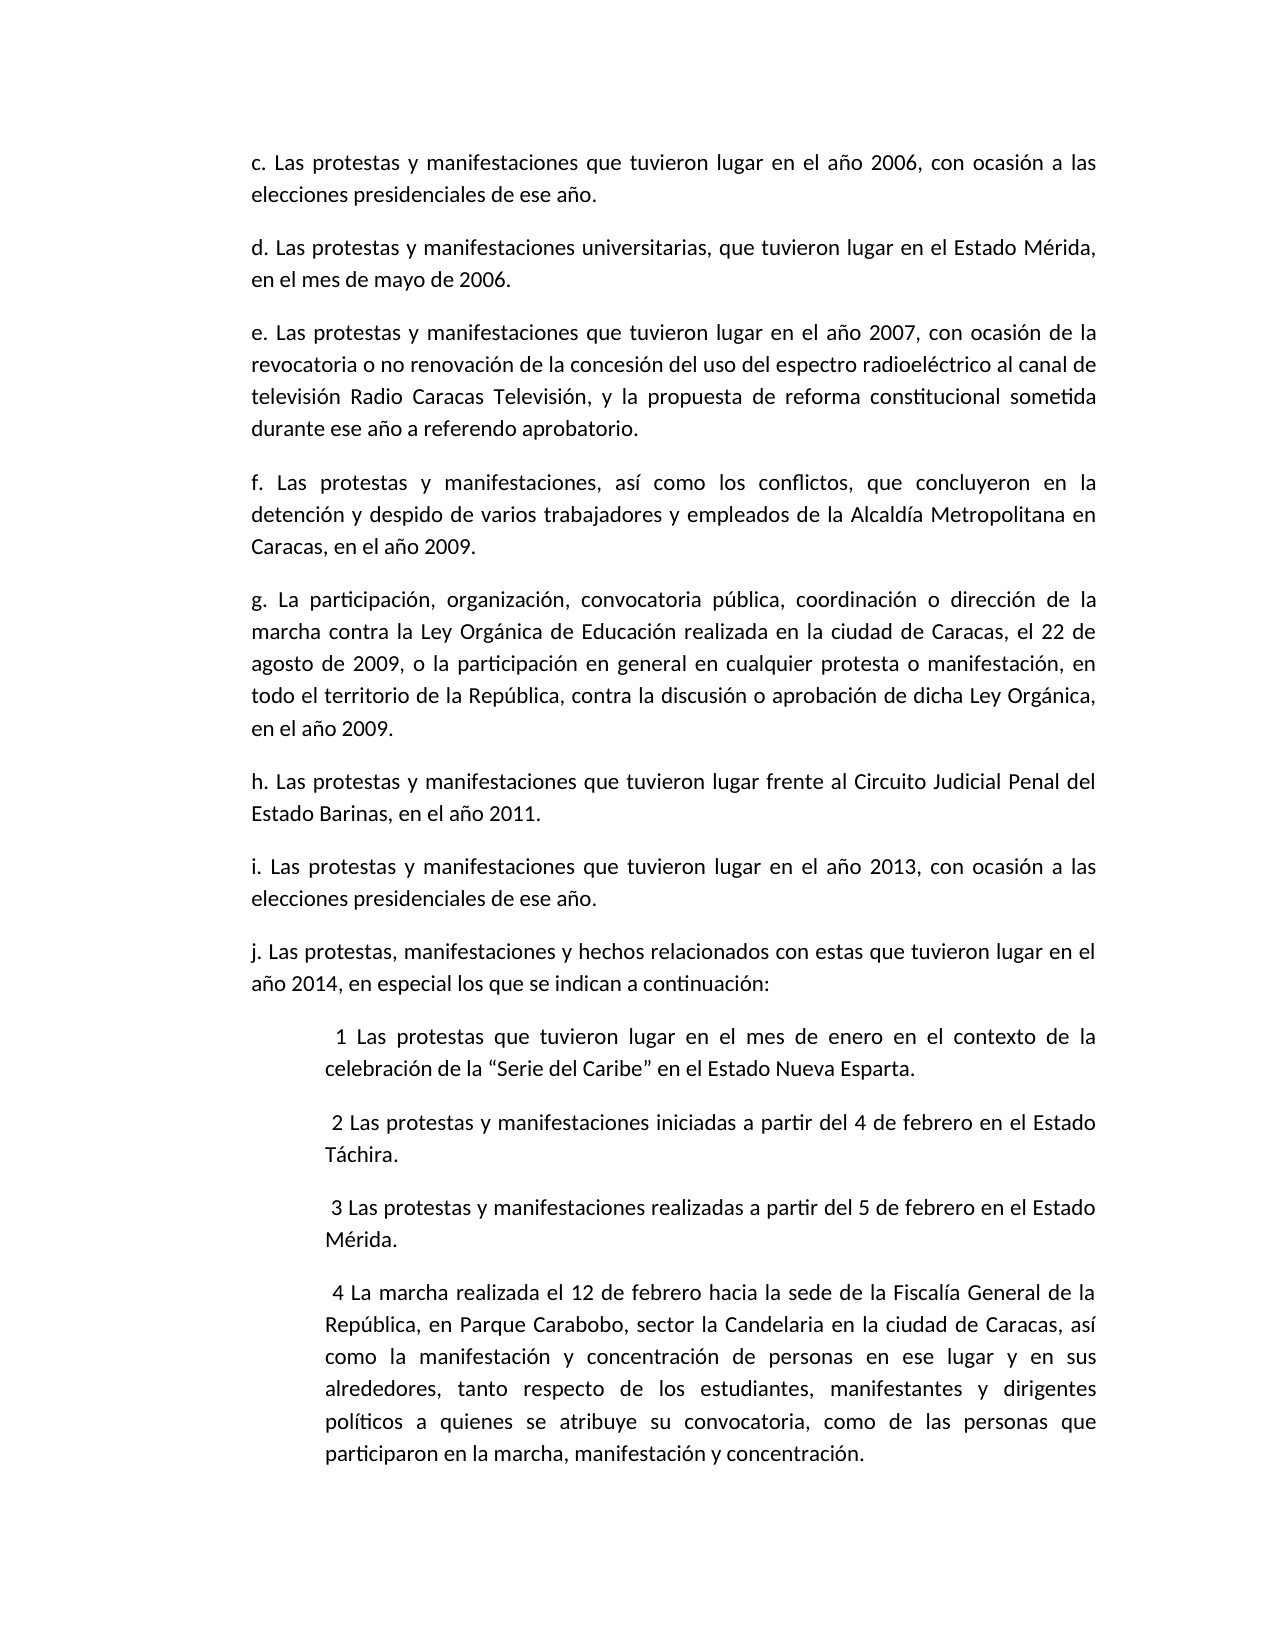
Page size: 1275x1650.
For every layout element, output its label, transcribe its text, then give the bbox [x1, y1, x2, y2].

text c. Las protestas y manifestaciones que tuvieron lugar en el año 2006, con ocasión a las elecciones presidenciales de ese año. [251, 148, 1098, 208]
text f. Las protestas y manifestaciones, así como los conflictos, que concluyeron en la detención y despido de varios trabajadores y empleados de la Alcaldía Metropolitana en Caracas, en el año 2009. [251, 468, 1098, 560]
text h. Las protestas y manifestaciones que tuvieron lugar frente al Circuito Judicial Penal del Estado Barinas, en el año 2011. [251, 767, 1098, 827]
text g. La participación, organización, convocatoria pública, coordinación o dirección de la marcha contra la Ley Orgánica de Educación realizada en la ciudad de Caracas, el 22 de agosto de 2009, o la participación en general en cualquier protesta o manifestación, en todo el territorio de la República, contra la discusión o aprobación de dicha Ley Orgánica, en el año 2009. [251, 585, 1098, 742]
text 3 Las protestas y manifestaciones realizadas a partir del 5 de febrero en el Estado Mérida. [325, 1193, 1098, 1253]
text j. Las protestas, manifestaciones y hechos relacionados con estas que tuvieron lugar en el año 2014, en especial los que se indican a continuación: [251, 937, 1098, 997]
text e. Las protestas y manifestaciones que tuvieron lugar en el año 2007, con ocasión de la revocatoria o no renovación de la concesión del uso del espectro radioeléctrico al canal de televisión Radio Caracas Televisión, y la propuesta de reforma constitucional sometida durante ese año a referendo aprobatorio. [251, 318, 1098, 443]
text i. Las protestas y manifestaciones que tuvieron lugar en el año 2013, con ocasión a las elecciones presidenciales de ese año. [251, 852, 1098, 912]
text 2 Las protestas y manifestaciones iniciadas a partir del 4 de febrero en el Estado Táchira. [325, 1108, 1098, 1168]
text d. Las protestas y manifestaciones universitarias, que tuvieron lugar en el Estado Mérida, en el mes de mayo de 2006. [251, 233, 1098, 293]
text 4 La marcha realizada el 12 de febrero hacia la sede de la Fiscalía General de la República, en Parque Carabobo, sector la Candelaria en la ciudad de Caracas, así como la manifestación y concentración de personas en ese lugar y en sus alrededores, tanto respecto de los estudiantes, manifestantes y dirigentes políticos a quienes se atribuye su convocatoria, como de las personas que participaron en la marcha, manifestación y concentración. [325, 1278, 1098, 1467]
text 1 Las protestas que tuvieron lugar en el mes de enero en el contexto de la celebración de la “Serie del Caribe” en el Estado Nueva Esparta. [325, 1022, 1098, 1083]
